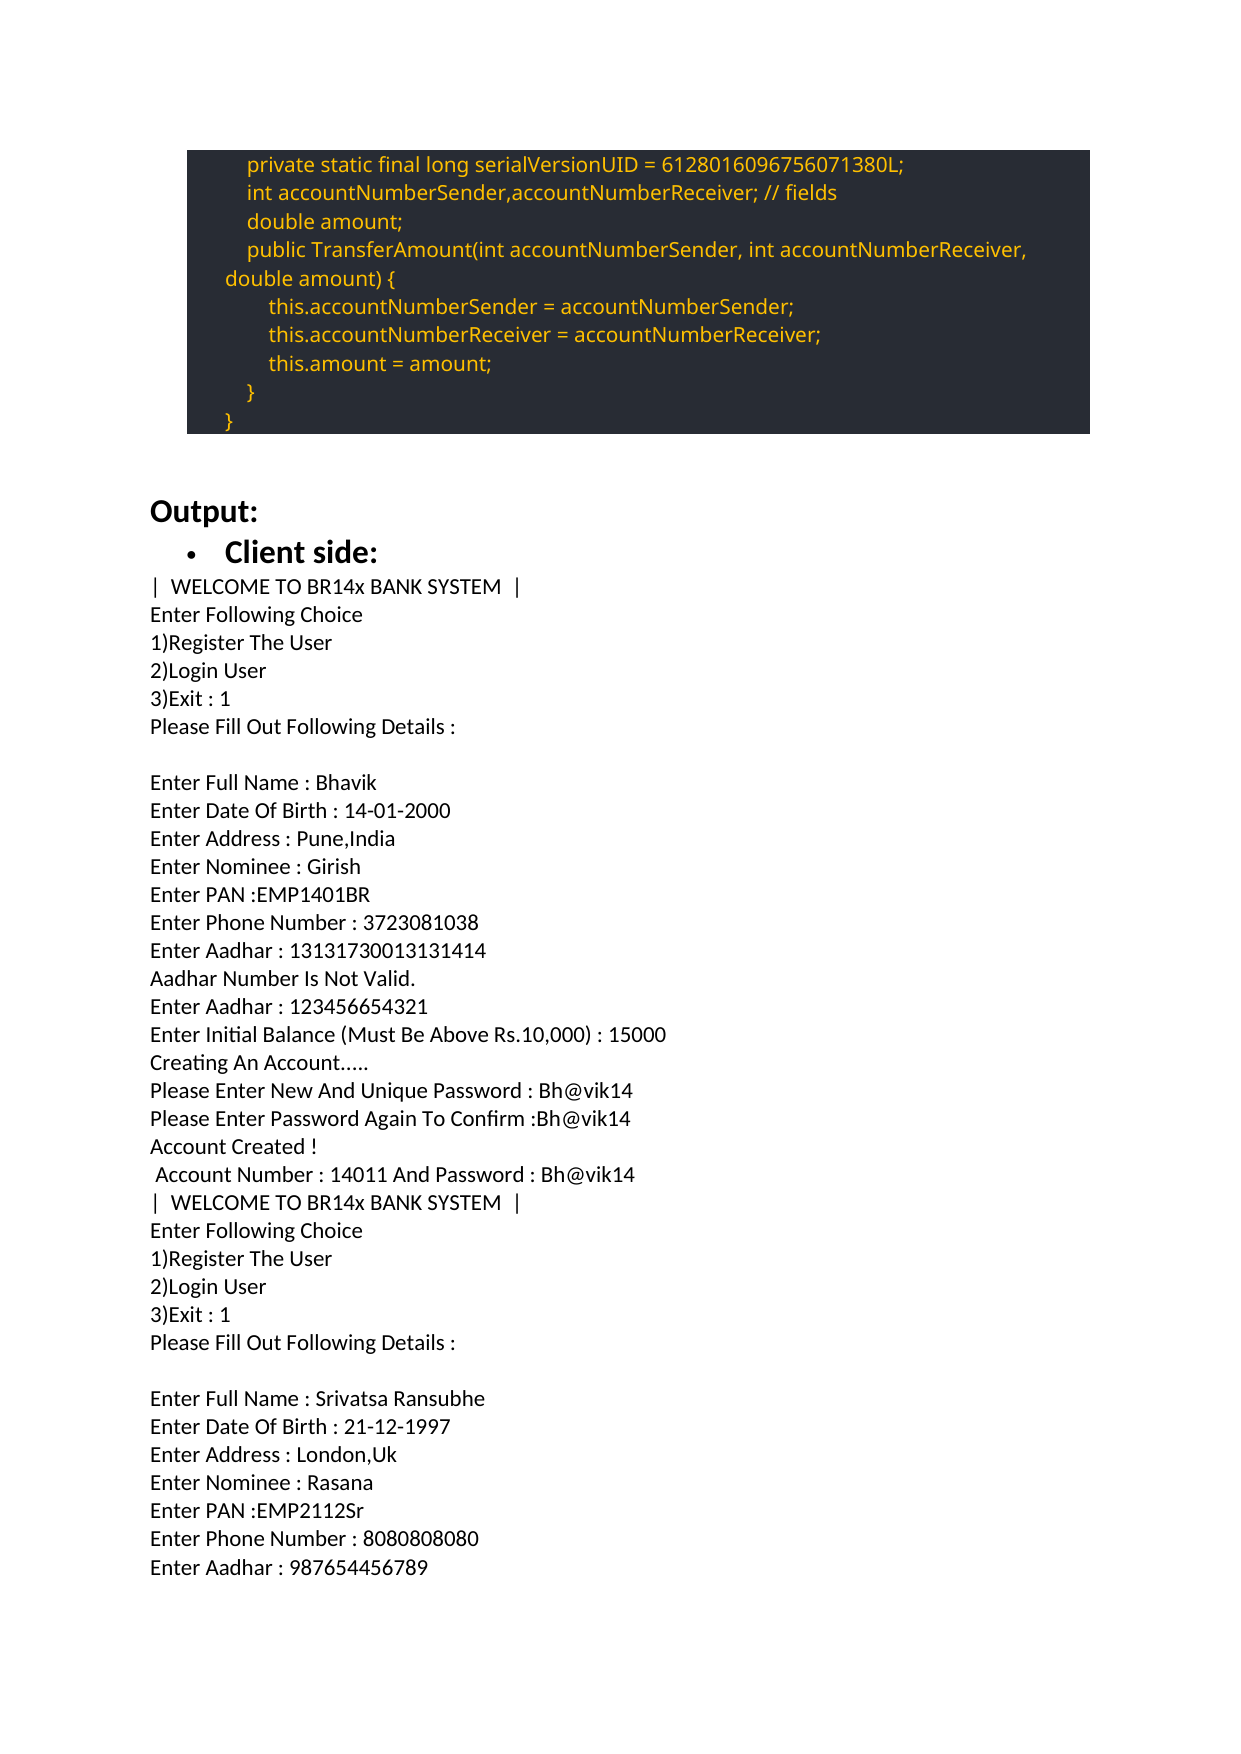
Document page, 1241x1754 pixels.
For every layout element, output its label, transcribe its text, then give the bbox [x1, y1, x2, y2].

text Enter Nominee : Rasana [150, 1468, 1090, 1497]
text Enter Full Name : Bhavik [150, 768, 1090, 796]
text Enter Following Choice [150, 600, 1090, 628]
list Client side: [187, 531, 1090, 572]
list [187, 150, 1090, 434]
text Enter PAN :EMP2112Sr [150, 1497, 1090, 1524]
text 1)Register The User [150, 1244, 1090, 1272]
text Please Enter Password Again To Confirm :Bh@vik14 [150, 1104, 1090, 1132]
text Enter PAN :EMP1401BR [150, 880, 1090, 908]
text Enter Address : London,Uk [150, 1441, 1090, 1468]
text Enter Full Name : Srivatsa Ransubhe [150, 1384, 1090, 1412]
text | WELCOME TO BR14x BANK SYSTEM | [150, 572, 1090, 600]
text Enter Phone Number : 3723081038 [150, 908, 1090, 936]
text Enter Address : Pune,India [150, 824, 1090, 852]
text | WELCOME TO BR14x BANK SYSTEM | [150, 1188, 1090, 1216]
text Account Created ! [150, 1132, 1090, 1160]
text Please Fill Out Following Details : [150, 712, 1090, 740]
text Enter Aadhar : 13131730013131414 [150, 936, 1090, 964]
text Enter Aadhar : 123456654321 [150, 992, 1090, 1020]
text Creating An Account..... [150, 1048, 1090, 1076]
text Enter Date Of Birth : 21-12-1997 [150, 1412, 1090, 1441]
text Enter Phone Number : 8080808080 [150, 1524, 1090, 1553]
text 3)Exit : 1 [150, 1300, 1090, 1328]
text 2)Login User [150, 1272, 1090, 1300]
text Enter Aadhar : 987654456789 [150, 1553, 1090, 1581]
text 2)Login User [150, 656, 1090, 684]
text Enter Following Choice [150, 1216, 1090, 1244]
text Please Enter New And Unique Password : Bh@vik14 [150, 1076, 1090, 1104]
text 1)Register The User [150, 628, 1090, 656]
text Output: [150, 490, 1090, 531]
text Enter Initial Balance (Must Be Above Rs.10,000) : 15000 [150, 1020, 1090, 1048]
text Account Number : 14011 And Password : Bh@vik14 [150, 1160, 1090, 1188]
text Enter Nominee : Girish [150, 852, 1090, 880]
text 3)Exit : 1 [150, 684, 1090, 712]
text Aadhar Number Is Not Valid. [150, 964, 1090, 992]
text Enter Date Of Birth : 14-01-2000 [150, 796, 1090, 824]
text Please Fill Out Following Details : [150, 1328, 1090, 1356]
